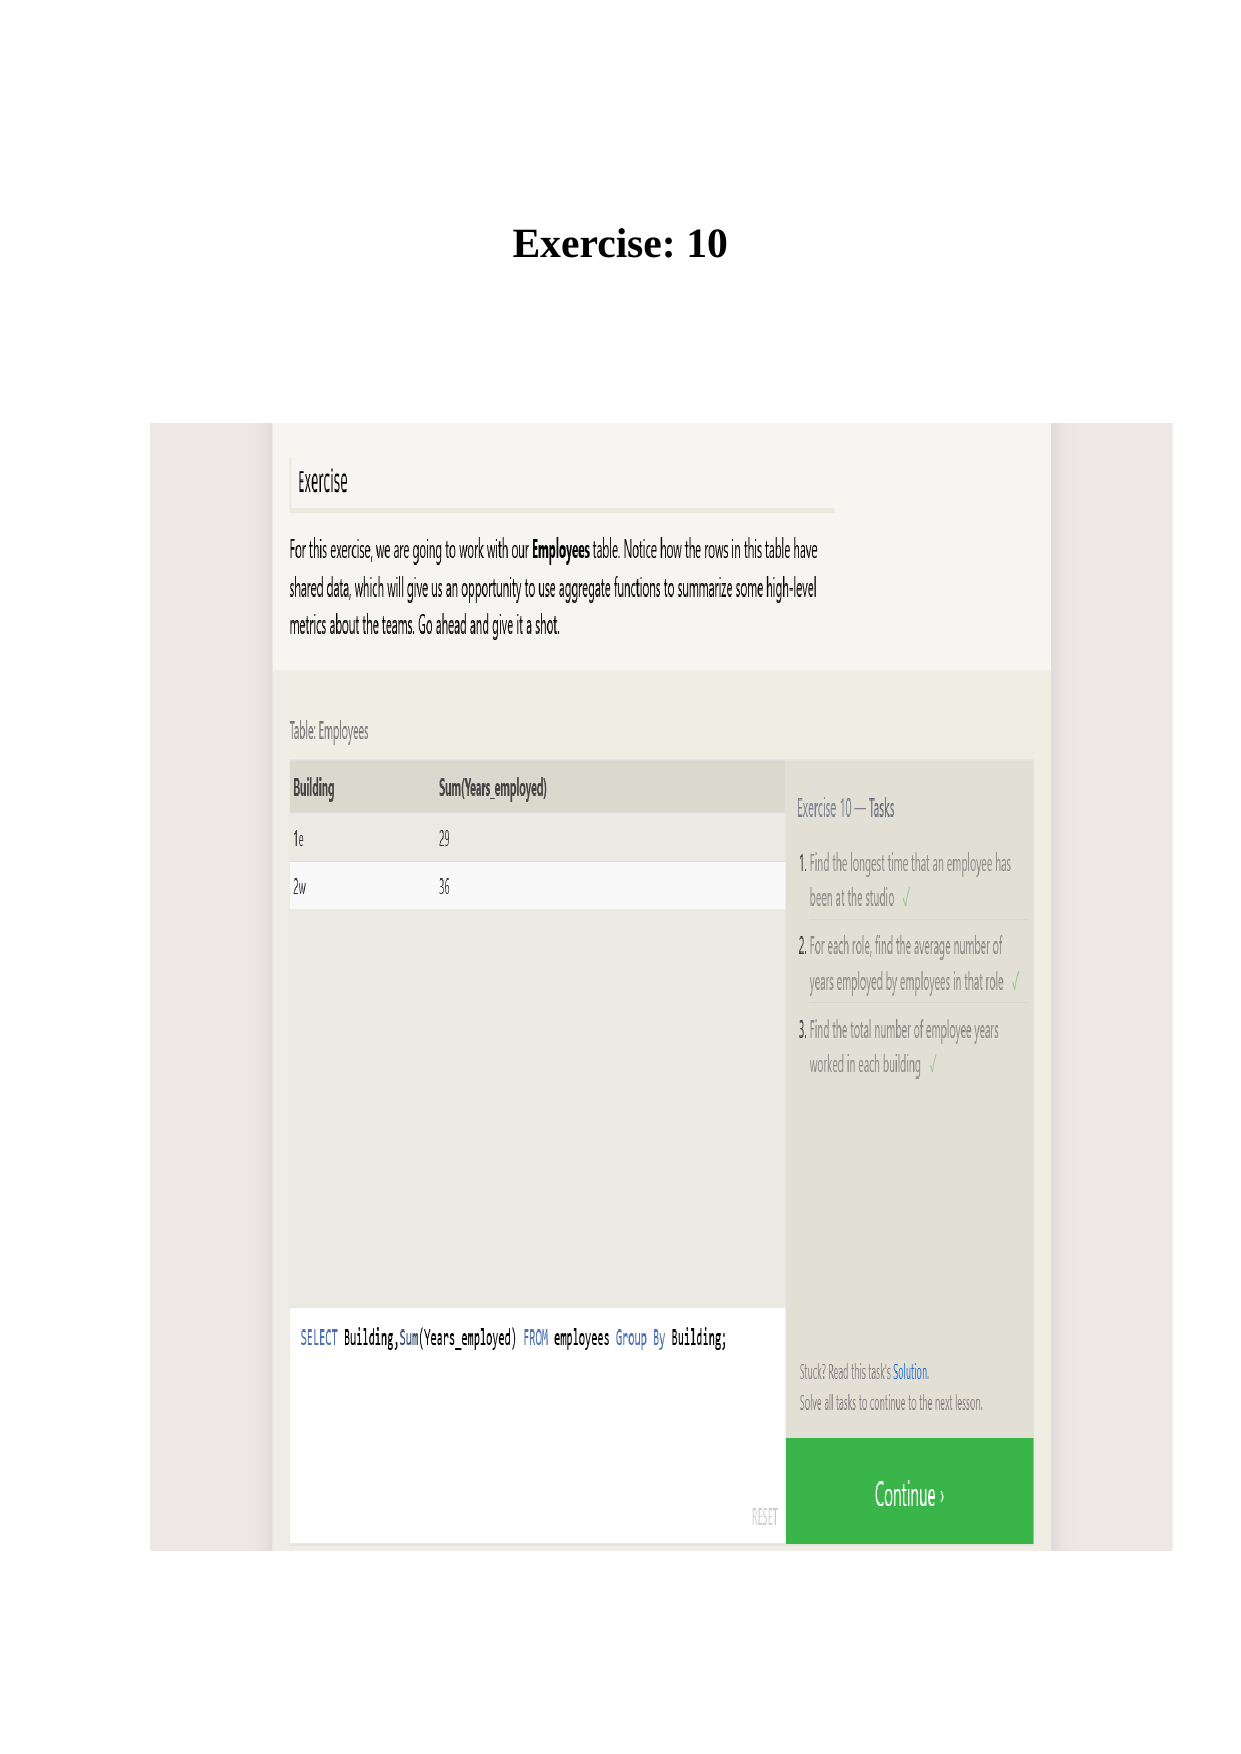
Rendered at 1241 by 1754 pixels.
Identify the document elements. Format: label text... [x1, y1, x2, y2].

text Exercise: 10 [150, 218, 1090, 266]
picture [150, 423, 1173, 1551]
